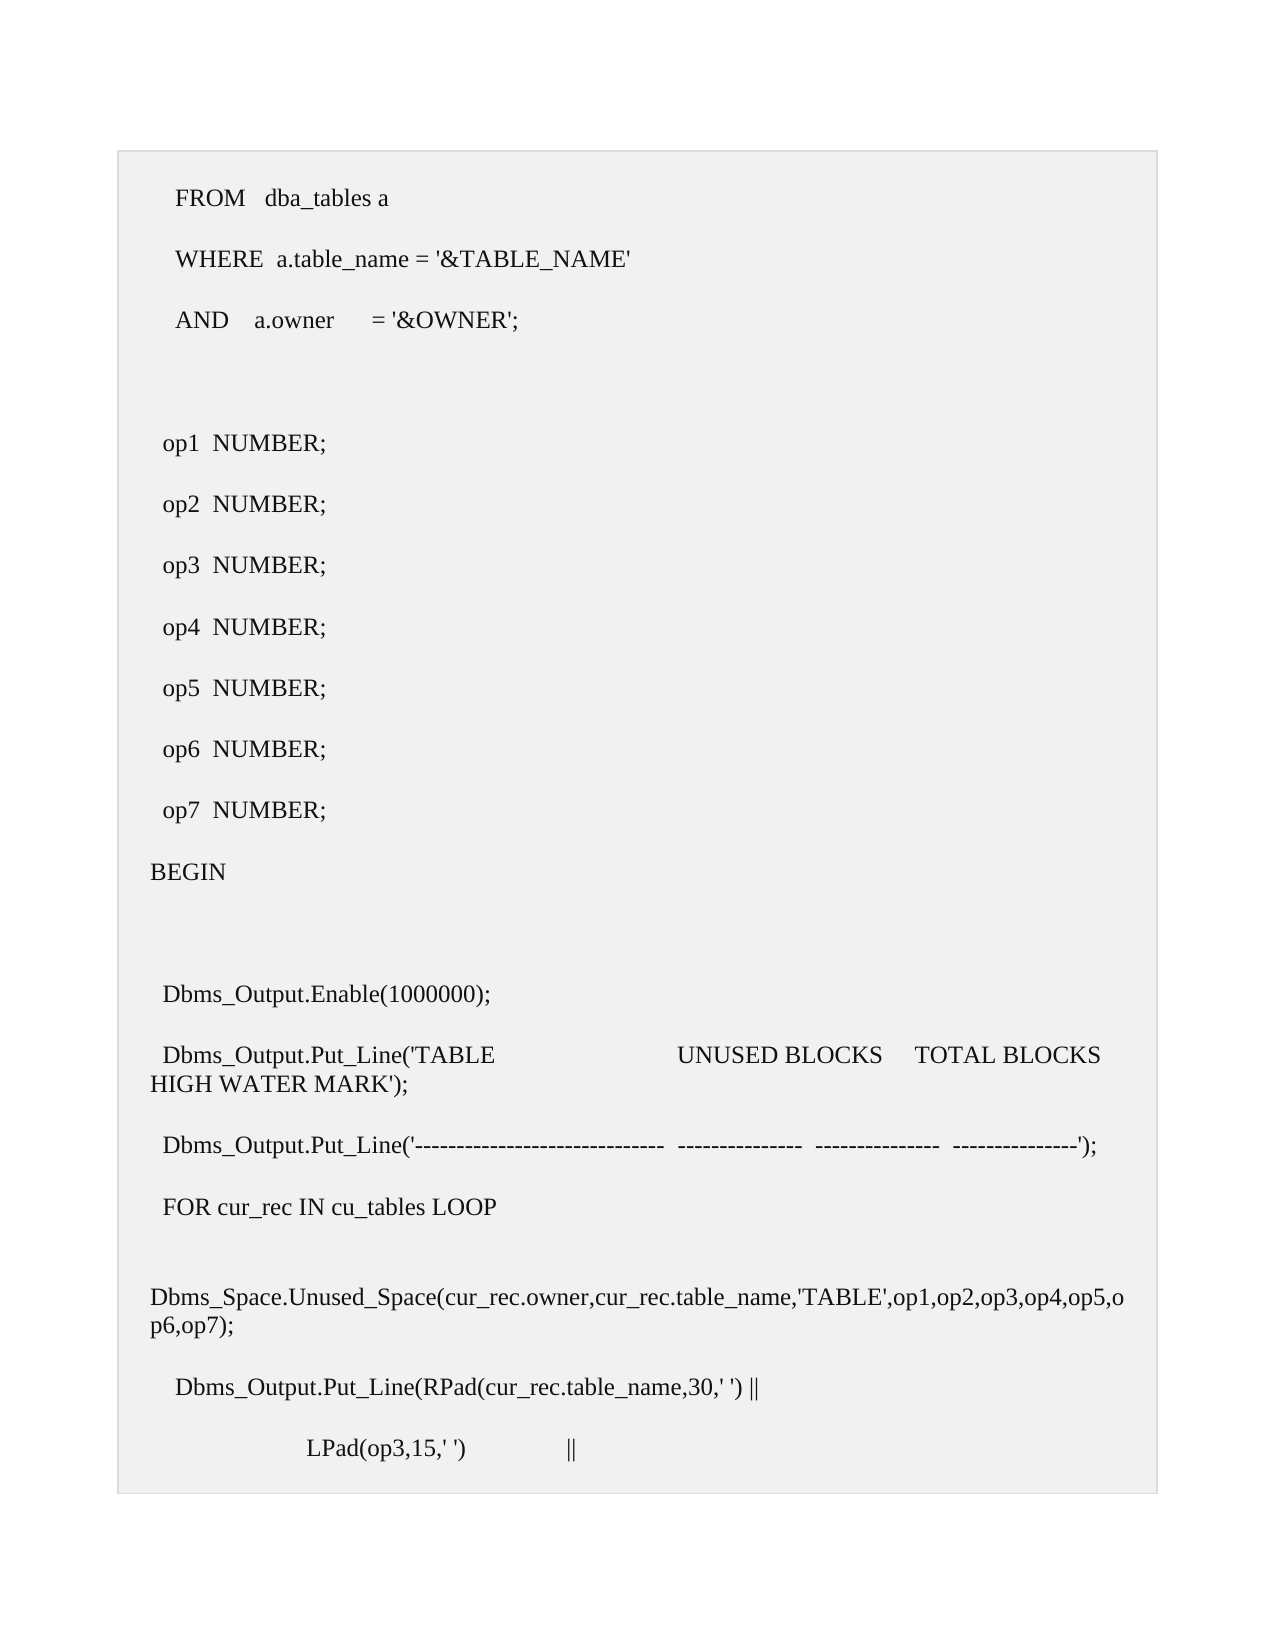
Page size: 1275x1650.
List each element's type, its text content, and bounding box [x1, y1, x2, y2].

text FROM dba_tables a [119, 152, 1156, 211]
text op2 NUMBER; [119, 456, 1156, 517]
text op6 NUMBER; [119, 701, 1156, 762]
text Dbms_Output.Put_Line('TABLE UNUSED BLOCKS TOTAL BLOCKS HIGH WATER MARK'); [119, 1007, 1156, 1097]
text op4 NUMBER; [119, 579, 1156, 640]
text op5 NUMBER; [119, 640, 1156, 701]
text Dbms_Output.Enable(1000000); [119, 946, 1156, 1007]
text Dbms_Output.Put_Line(RPad(cur_rec.table_name,30,' ') || [119, 1339, 1156, 1400]
text AND a.owner = '&OWNER'; [119, 272, 1156, 334]
text BEGIN [119, 824, 1156, 885]
text op3 NUMBER; [119, 517, 1156, 579]
text WHERE a.table_name = '&TABLE_NAME' [119, 211, 1156, 272]
text op7 NUMBER; [119, 762, 1156, 824]
text FOR cur_rec IN cu_tables LOOP [119, 1159, 1156, 1220]
text op1 NUMBER; [119, 395, 1156, 456]
text Dbms_Space.Unused_Space(cur_rec.owner,cur_rec.table_name,'TABLE',op1,op2,op3,op4,op5,op6,op7); [119, 1220, 1156, 1339]
text Dbms_Output.Put_Line('------------------------------ --------------- --------------- ---------------'); [119, 1097, 1156, 1159]
text LPad(op3,15,' ') || [119, 1400, 1156, 1493]
